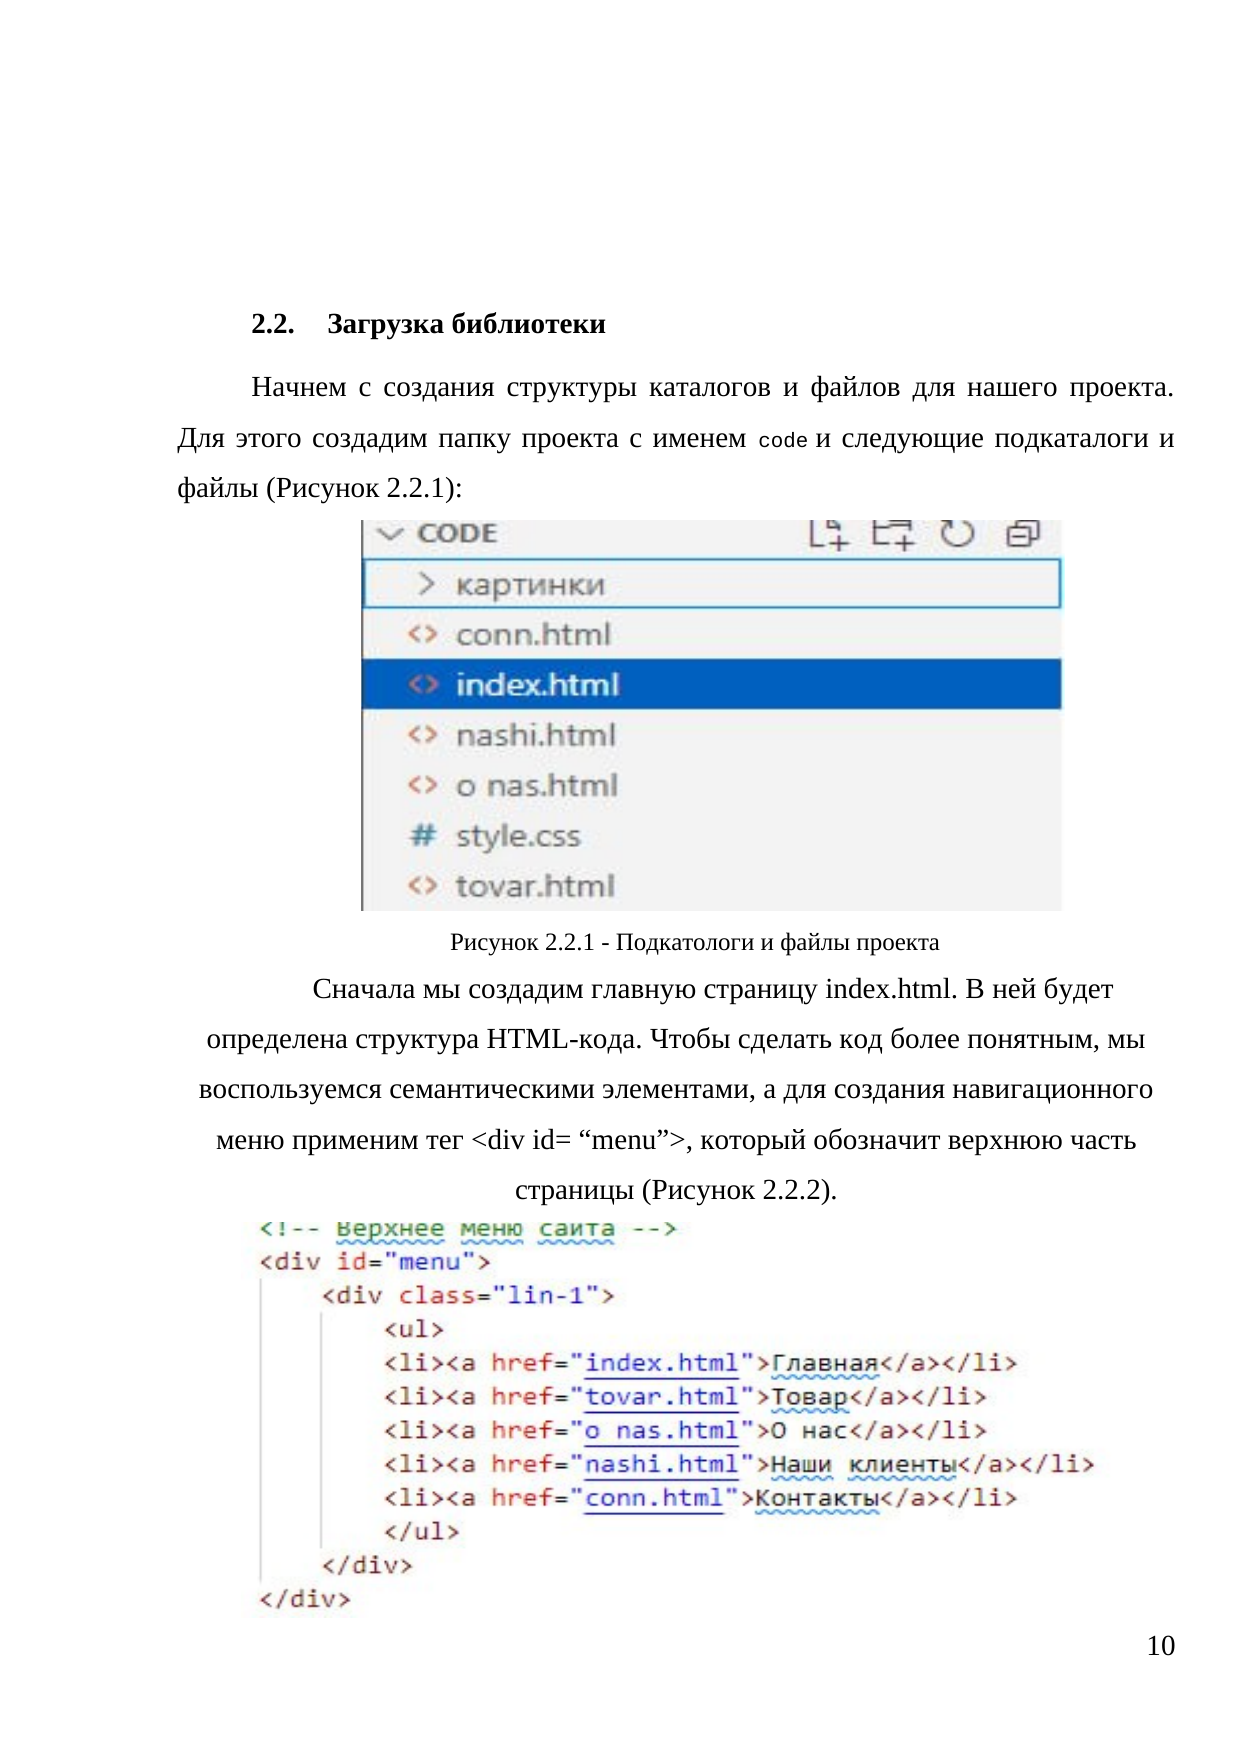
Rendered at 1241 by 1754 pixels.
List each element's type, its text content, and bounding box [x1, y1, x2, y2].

subtitle Загрузка библиотеки [177, 307, 1175, 340]
picture [240, 1222, 1112, 1618]
picture [361, 520, 1065, 911]
list Рисунок 2.2.1 - Подкатологи и файлы проекта [162, 927, 1175, 956]
text Начнем с создания структуры каталогов и файлов для нашего проекта. Для этого создадим папку проекта с именем code и следующие подкаталоги и файлы (Рисунок 2.2.1): [177, 369, 1175, 503]
